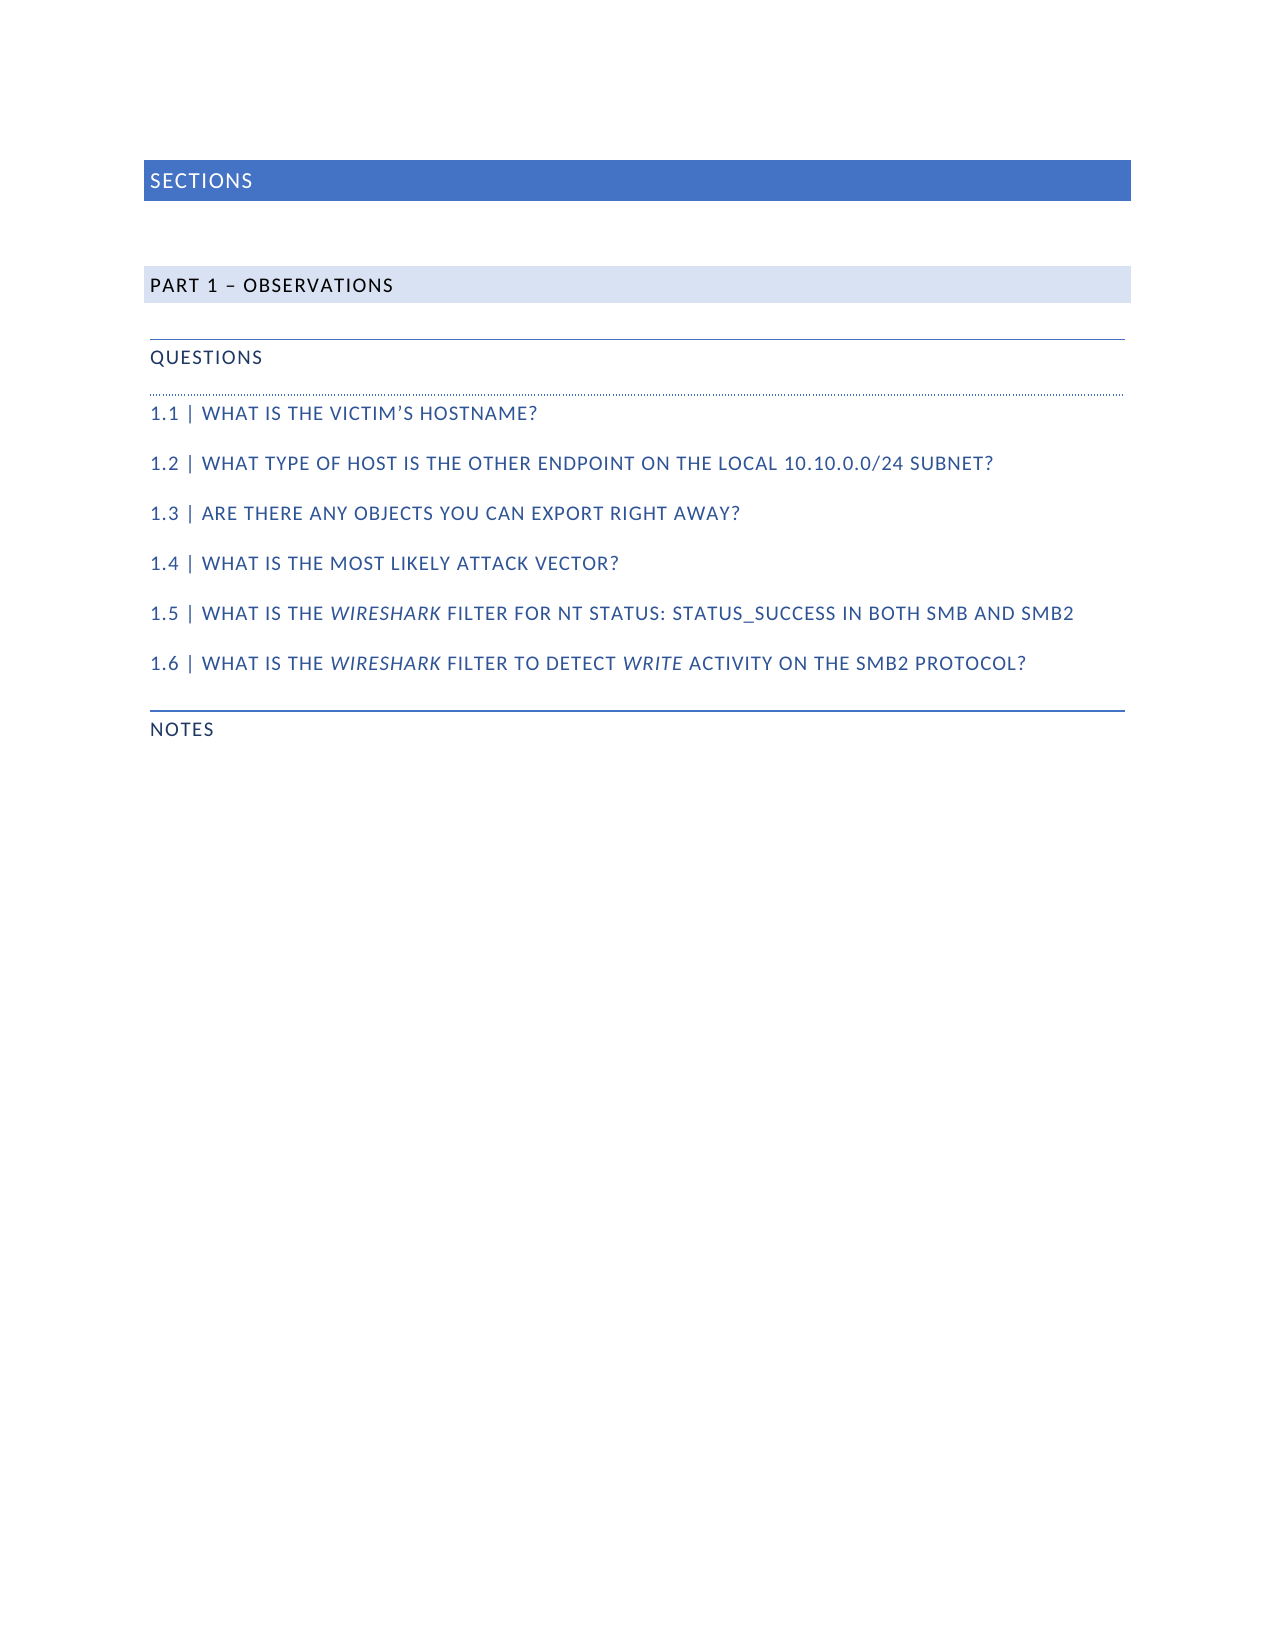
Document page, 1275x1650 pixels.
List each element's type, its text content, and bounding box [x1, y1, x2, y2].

subtitle 1.2 | What type of host is the other endpoint on the local 10.10.0.0/24 subnet? [150, 444, 1125, 475]
subtitle Part 1 – Observations [150, 272, 1125, 297]
subtitle Questions [150, 340, 1125, 369]
subtitle Sections [150, 167, 1125, 195]
subtitle 1.4 | What is the most likely attack vector? [150, 544, 1125, 575]
subtitle 1.5 | What is the Wireshark filter for NT Status: STATUS_SUCCESS in both SMB and SMB2 [150, 594, 1125, 625]
subtitle 1.1 | What is the victim’s hostname? [150, 394, 1125, 425]
subtitle 1.3 | Are there any objects you can export right away? [150, 494, 1125, 525]
subtitle Notes [150, 712, 1125, 741]
subtitle 1.6 | What is the Wireshark filter to detect Write activity on the SMB2 protocol? [150, 644, 1125, 675]
